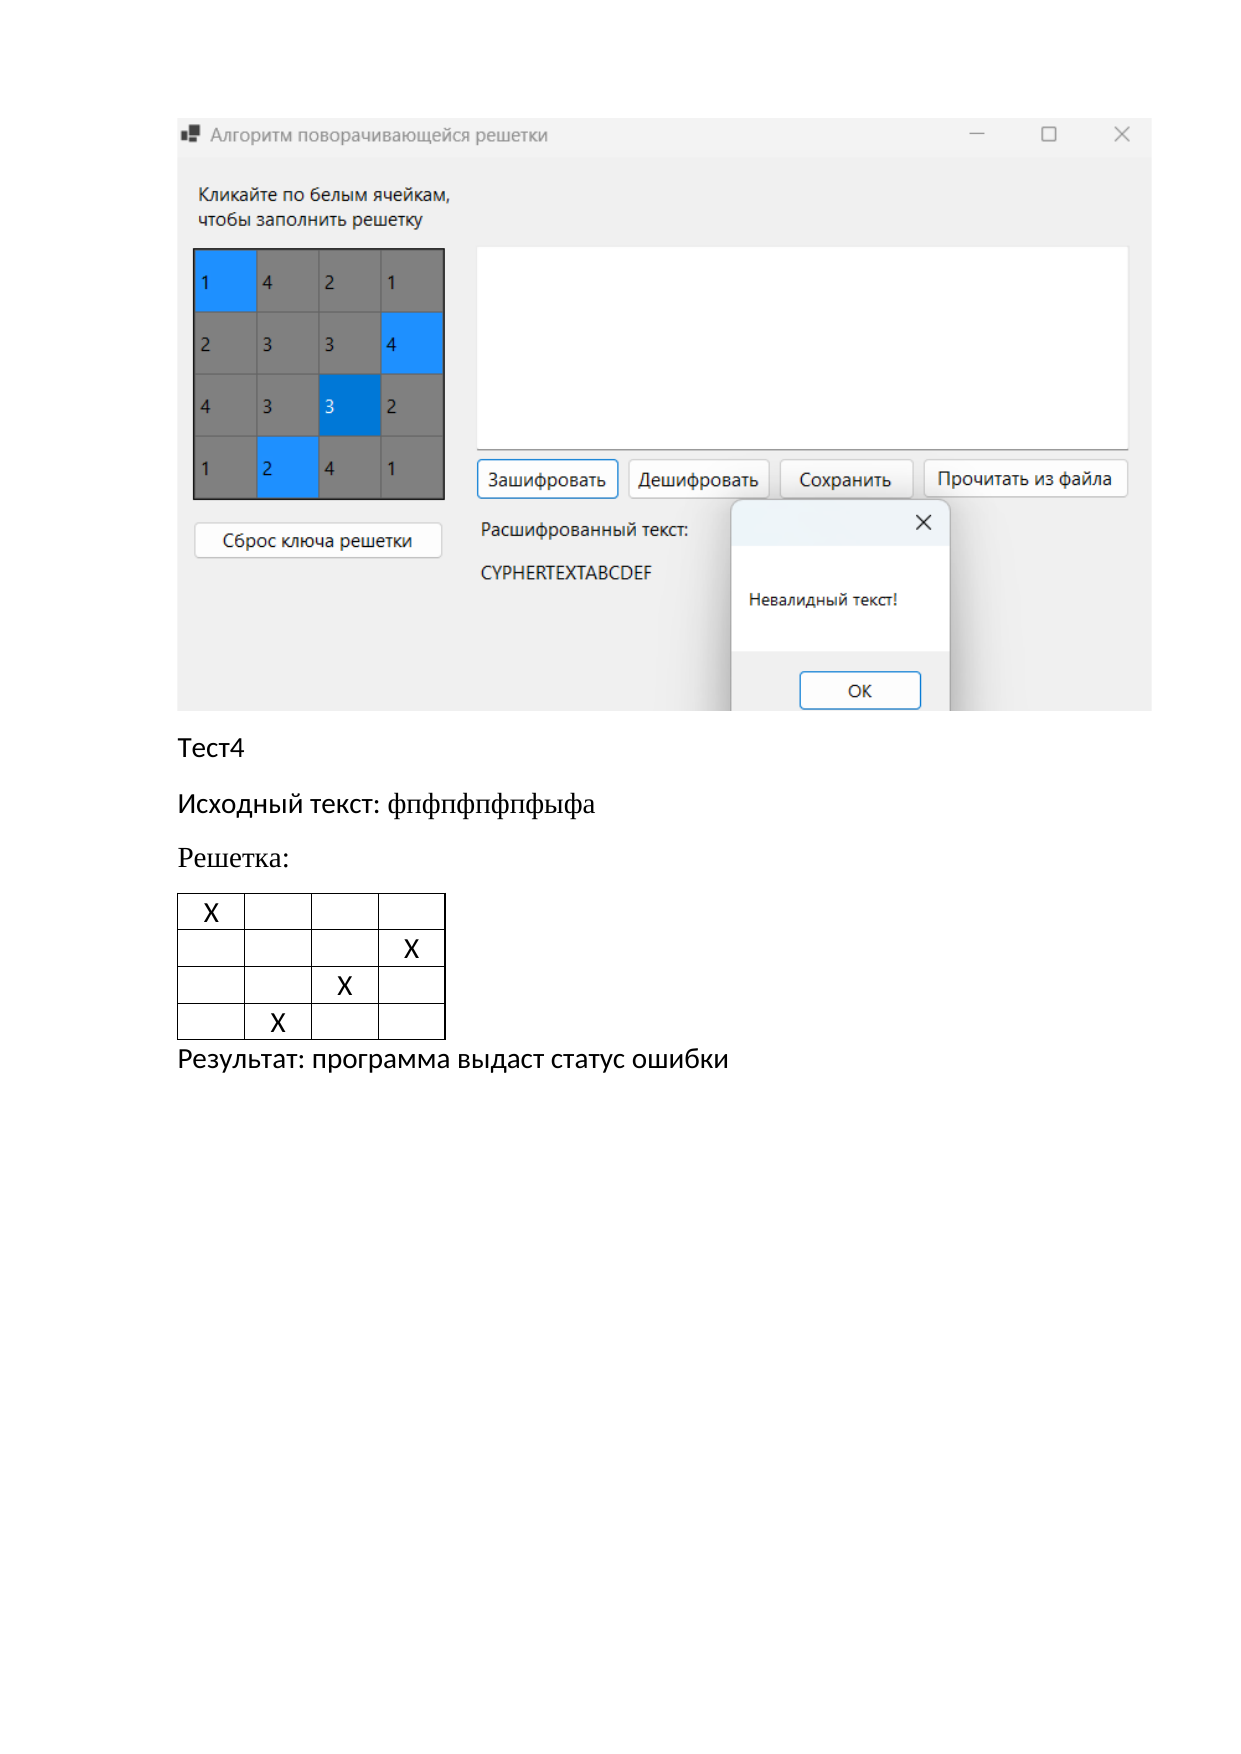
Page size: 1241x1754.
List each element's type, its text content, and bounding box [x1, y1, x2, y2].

text Решетка: [177, 840, 1152, 873]
table_cell [312, 1004, 378, 1039]
table_cell Х [379, 930, 444, 966]
table_header [379, 894, 444, 929]
table_cell [312, 930, 378, 966]
text Результат: программа выдаст статус ошибки [177, 1040, 1152, 1076]
table_cell Х [245, 1004, 311, 1039]
text Исходный текст: фпфпфпфпфыфа [177, 785, 1152, 820]
table_cell [178, 967, 244, 1003]
table_cell [245, 930, 311, 966]
table_cell [245, 967, 311, 1003]
picture [177, 118, 1152, 711]
table_header [312, 894, 378, 929]
table_cell [379, 1004, 444, 1039]
table_cell [178, 1004, 244, 1039]
table_cell [178, 930, 244, 966]
table_cell [379, 967, 444, 1003]
table_header Х [178, 894, 244, 929]
table_cell Х [312, 967, 378, 1003]
table_header [245, 894, 311, 929]
text Тест4 [177, 729, 1152, 765]
